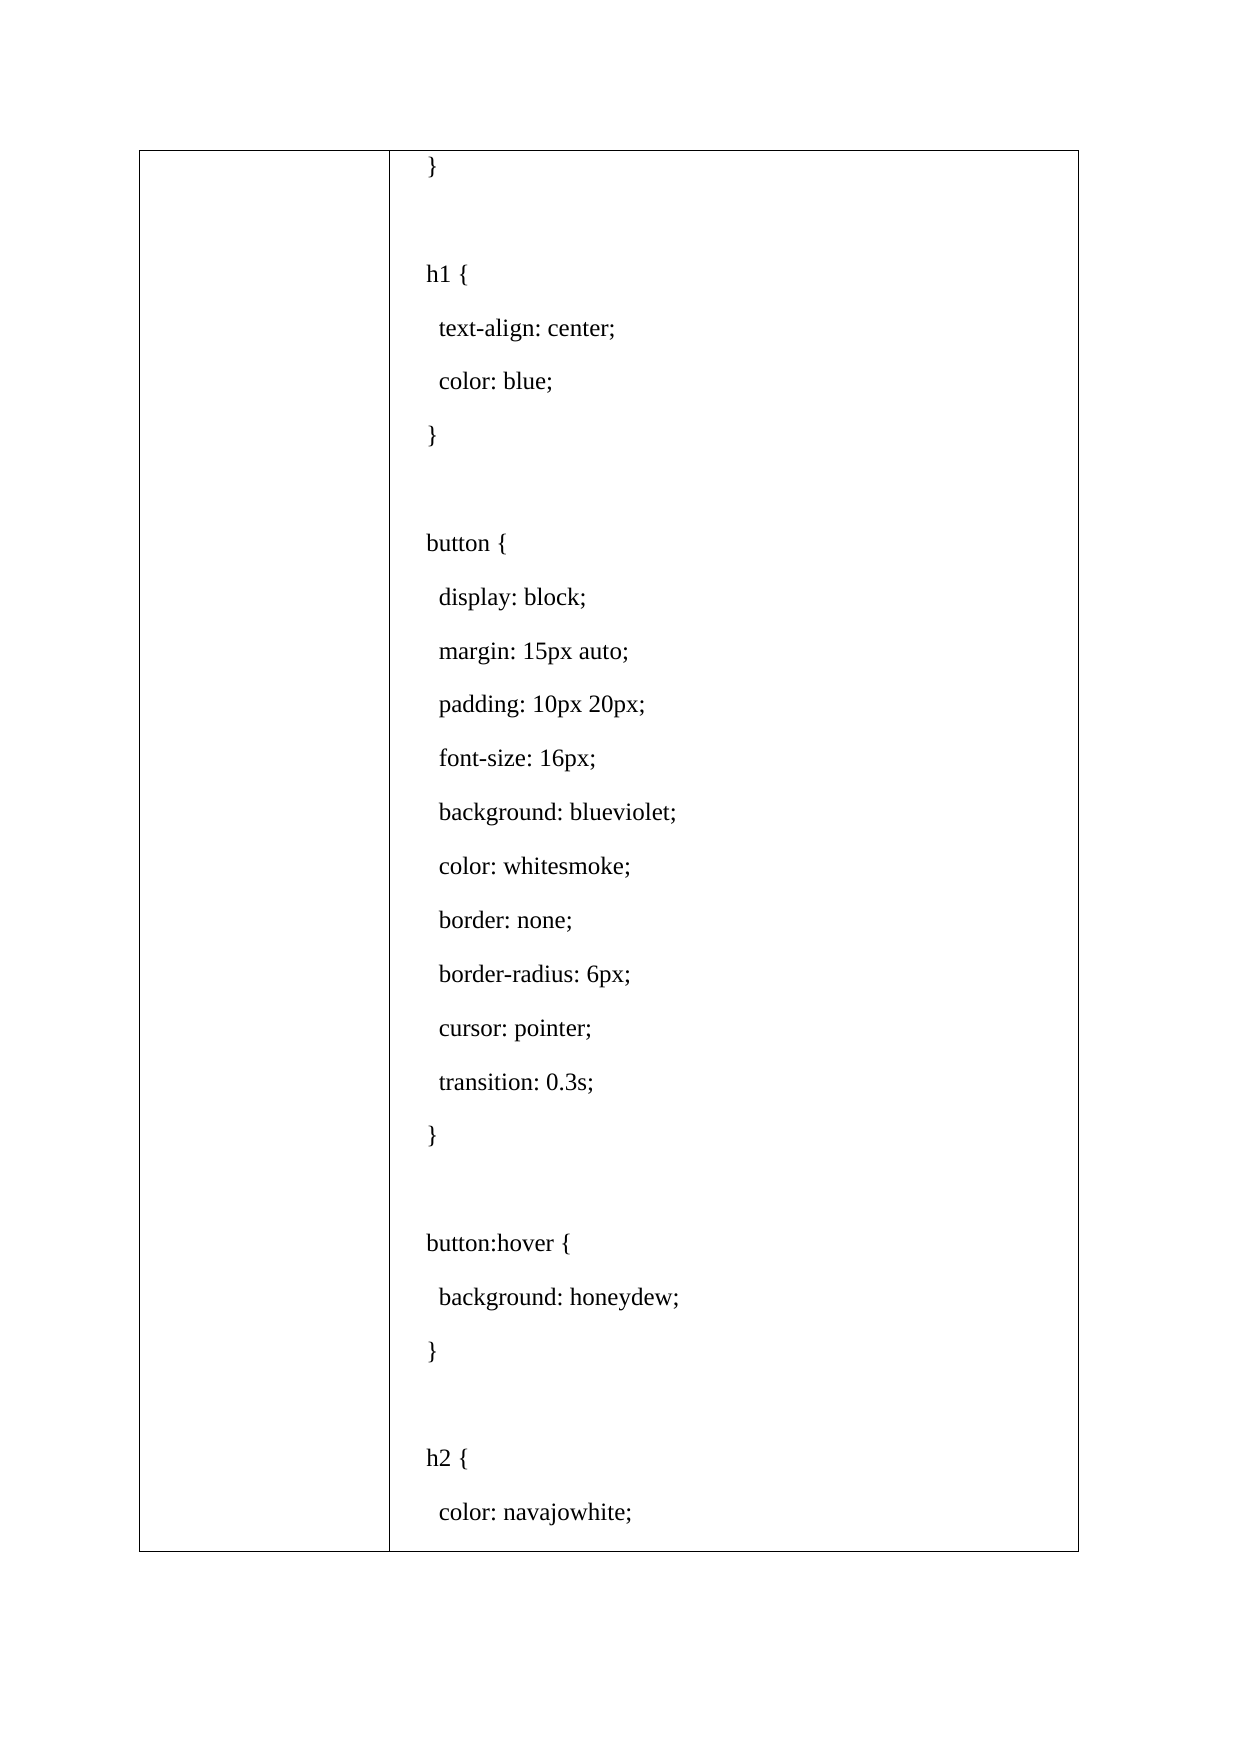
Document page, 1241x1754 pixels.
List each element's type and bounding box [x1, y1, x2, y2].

table_cell [390, 151, 1078, 1551]
